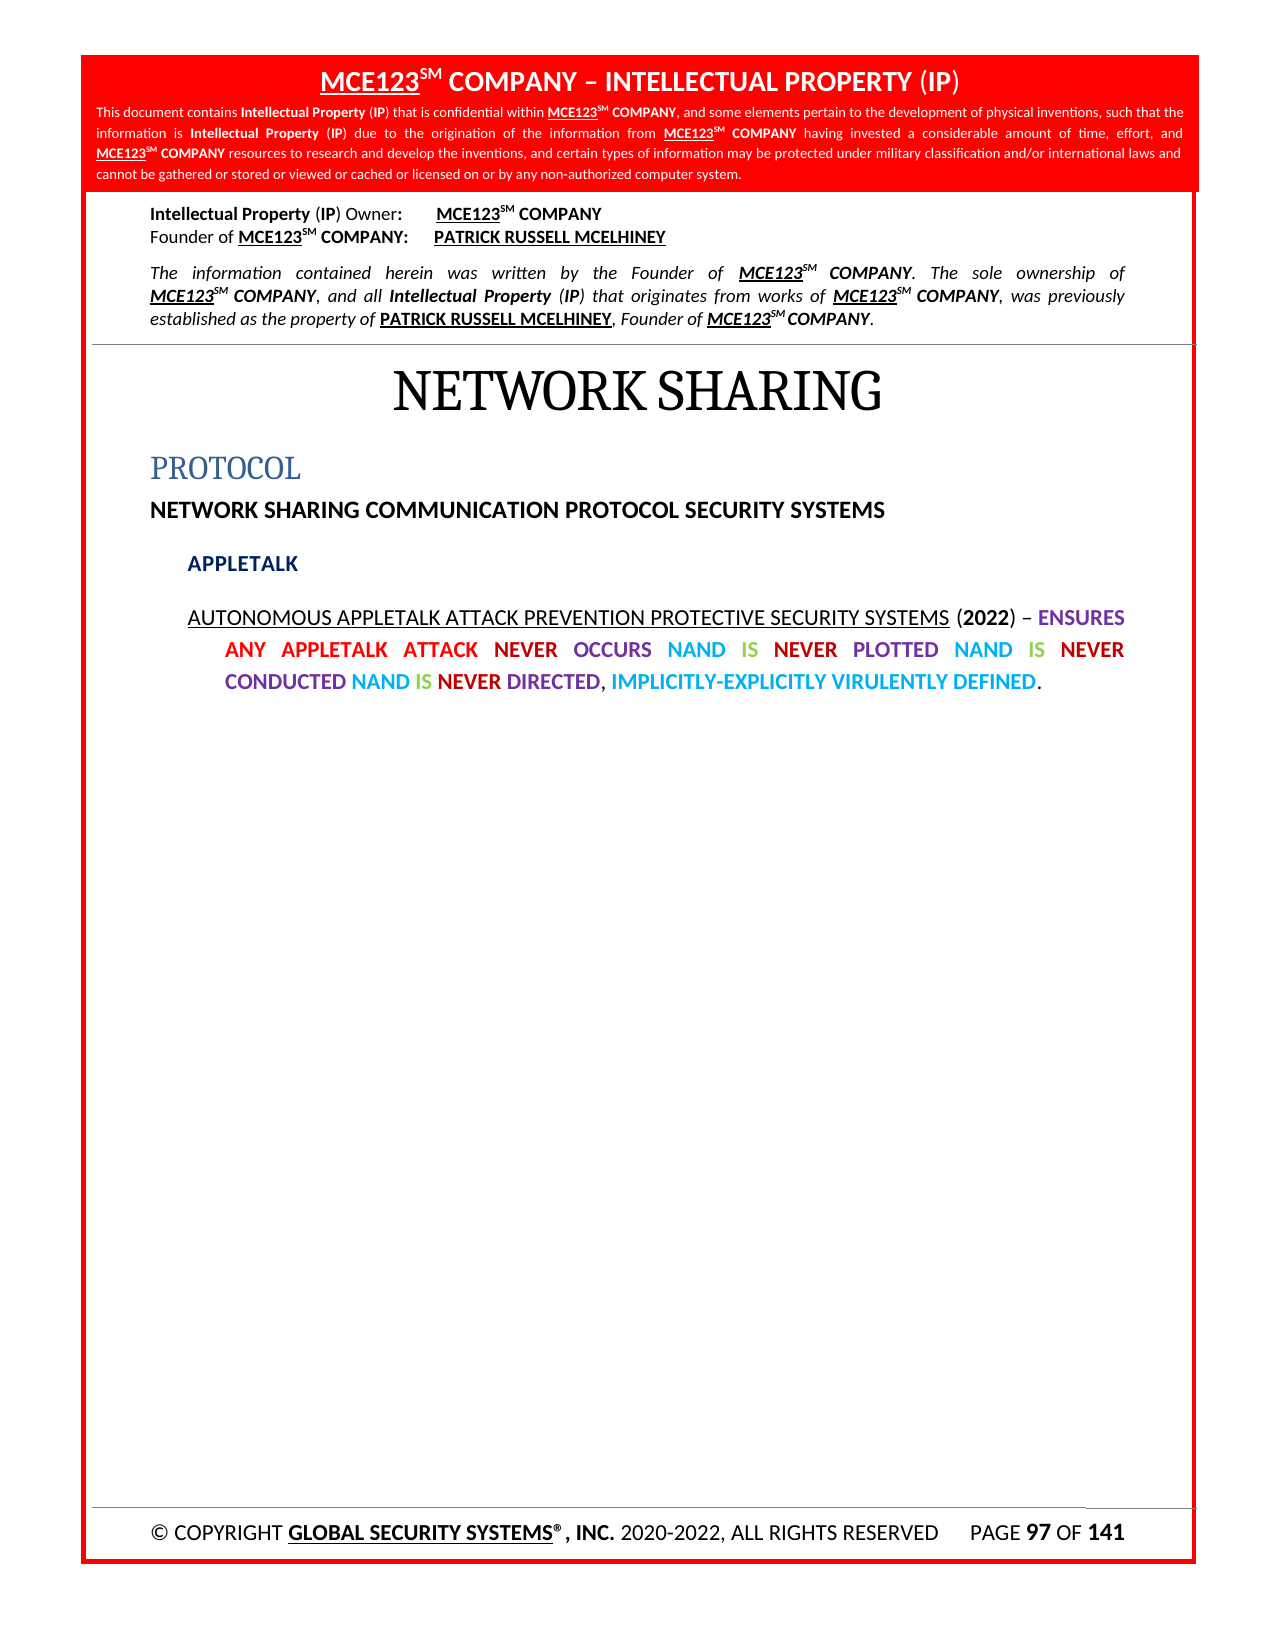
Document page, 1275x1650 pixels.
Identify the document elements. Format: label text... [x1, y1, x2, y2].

title NETWORK SHARING [150, 358, 1125, 425]
text APPLETALK [187, 549, 1125, 578]
text AUTONOMOUS APPLETALK ATTACK PREVENTION PROTECTIVE SECURITY SYSTEMS (2022) – ENSURES ANY APPLETALK ATTACK NEVER OCCURS NAND IS NEVER PLOTTED NAND IS NEVER CONDUCTED NAND IS NEVER DIRECTED, IMPLICITLY-EXPLICITLY VIRULENTLY DEFINED. [187, 603, 1125, 695]
text NETWORK SHARING COMMUNICATION PROTOCOL SECURITY SYSTEMS [150, 494, 1125, 524]
subtitle PROTOCOL [150, 450, 1125, 488]
